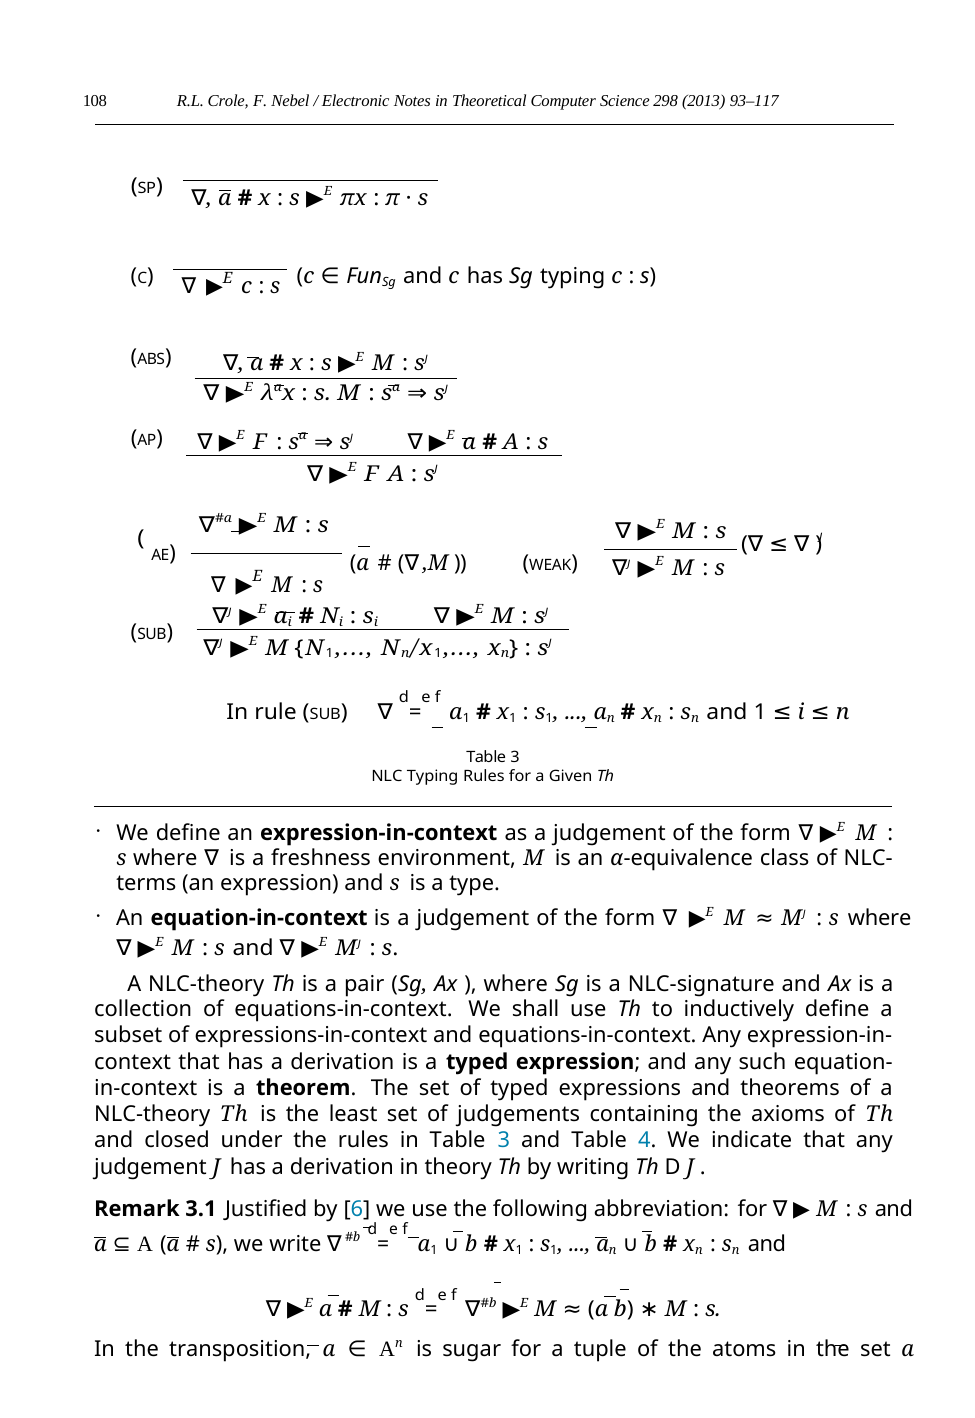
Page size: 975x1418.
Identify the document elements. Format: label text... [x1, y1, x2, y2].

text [94, 1333, 914, 1363]
text (SP) ∇, a # x : s ▶E πx : π · s [131, 171, 914, 212]
text ( ∇#a ▶E M : s [137, 518, 338, 536]
text In rule (SUB) ∇ d=ef a1 # x1 : s1, ..., an # xn : sn and 1 ≤ i ≤ n [226, 686, 914, 726]
text NLC Typing Rules for a Given Th [71, 766, 914, 785]
text ∇ ▶E λax : s. M : sa ⇒ sj [184, 377, 467, 407]
text ∇ ▶E a # M : s d=ef ∇#b ▶E M ≈ (a b) ∗ M : s. [72, 1279, 914, 1323]
text ∇j ▶E M : s (∇ ≤ ∇ ) [612, 542, 914, 584]
text ∇, a # x : s ▶E M : sj [184, 347, 467, 377]
text ∇ ▶E M : s (a # (∇,M )) (WEAK) [211, 542, 589, 577]
text ∇ ▶E F A : sj [184, 458, 561, 488]
text (C) ∇ ▶E c : s (c ∈ FunSg and c has Sg typing c : s) [130, 260, 914, 299]
text ∇j ▶E ai # Ni : si ∇ ▶E M : sj [212, 600, 589, 630]
text a ⊆ A (a # s), we write ∇#b d=ef a1 ∪ b # x1 : s1, ..., an ∪ b # xn : sn and [94, 1222, 914, 1258]
text Remark 3.1 Justified by [6] we use the following abbreviation: for ∇ ▶ M : s and [94, 1192, 914, 1222]
list We define an expression-in-context as a judgement of the form ∇ ▶E M : s where ∇ is a freshness environment, M is an α-equivalence class of NLC-terms (an expression) and s is a type. [95, 821, 893, 897]
text ∇ ▶E M : s j [615, 524, 914, 542]
text A NLC-theory Th is a pair (Sg, Ax ), where Sg is a NLC-signature and Ax is a collection of equations-in-context. We shall use Th to inductively define a subset of expressions-in-context and equations-in-context. Any expression-in-context that has a derivation is a typed expression; and any such equation-in-context is a theorem. The set of typed expressions and theorems of a NLC-theory Th is the least set of judgements containing the axioms of Th and closed under the rules in Table 3 and Table 4. We indicate that any judgement J has a derivation in theory Th by writing Th D J . [94, 971, 893, 1180]
text (AP) [131, 422, 180, 451]
list An equation-in-context is a judgement of the form ∇ ▶E M ≈ Mj : s where [95, 902, 914, 932]
text ∇ ▶E M : s and ∇ ▶E Mj : s. [116, 932, 914, 962]
text (ABS) [130, 341, 180, 371]
text AE) [71, 542, 176, 565]
text Table 3 [72, 747, 914, 766]
text (SUB) [130, 616, 180, 646]
text ∇j ▶E M {N1,..., Nn/x1,..., xn} : sj [203, 632, 589, 662]
text ∇ ▶E F : sa ⇒ sj ∇ ▶E a # A : s [184, 426, 562, 456]
